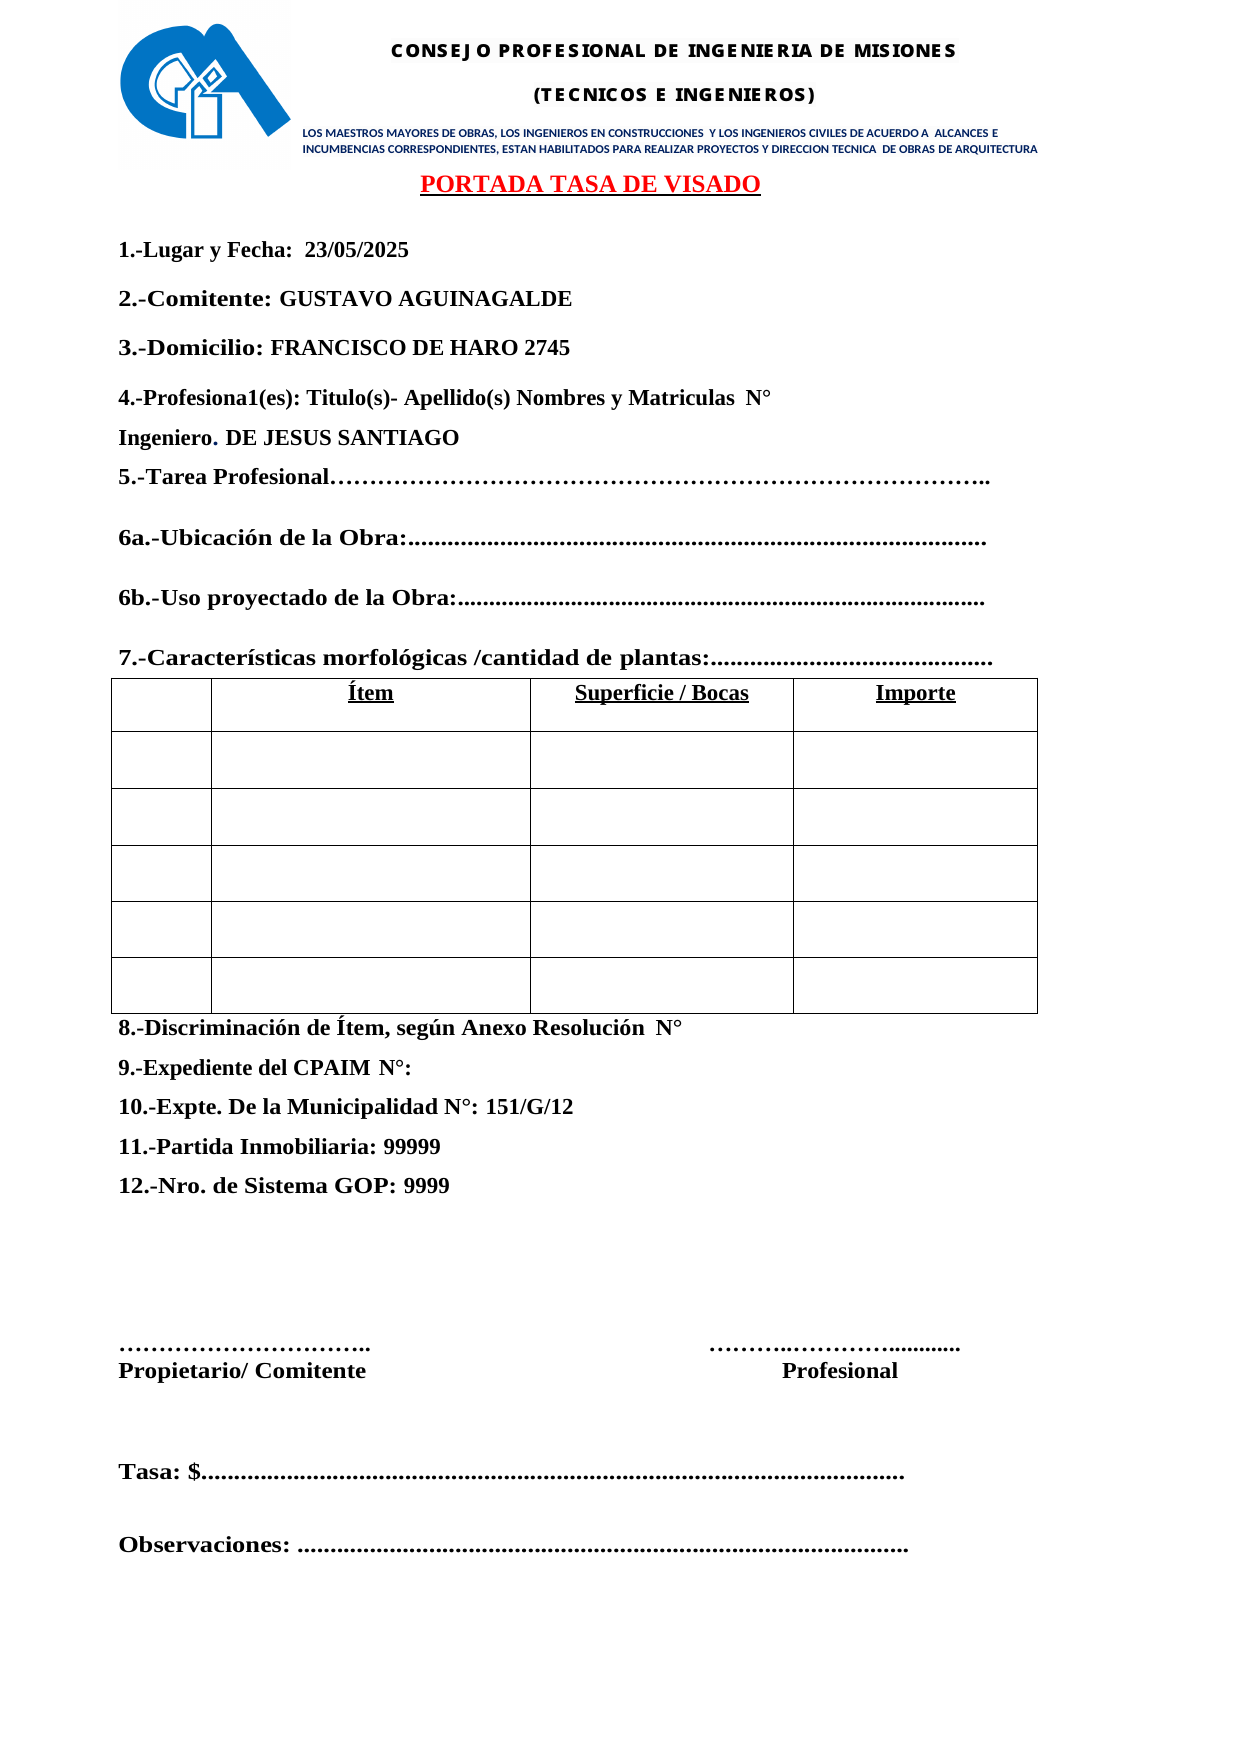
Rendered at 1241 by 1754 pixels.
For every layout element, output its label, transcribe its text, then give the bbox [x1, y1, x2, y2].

text 11.-Partida Inmobiliaria: 99999 [118, 1133, 1063, 1159]
picture [118, 0, 292, 170]
text 12.-Nro. de Sistema GOP: 9999 [118, 1172, 1063, 1199]
text Observaciones: ............................................................................................. [118, 1531, 1063, 1557]
table_cell [112, 789, 211, 845]
table_cell [794, 902, 1037, 957]
table_cell [531, 789, 793, 845]
table_header Superficie / Bocas [531, 679, 793, 731]
table_cell [531, 958, 793, 1013]
table_cell [794, 732, 1037, 787]
table_cell [212, 789, 530, 845]
text 4.-Profesiona1(es): Titulo(s)- Apellido(s) Nombres y Matriculas N° [118, 384, 1063, 411]
table_cell [112, 958, 211, 1013]
text 2.-Comitente: GUSTAVO AGUINAGALDE [118, 285, 1063, 312]
table_header Ítem [212, 679, 530, 731]
text 3.-Domicilio: FRANCISCO DE HARO 2745 [118, 334, 1063, 361]
table_cell [212, 846, 530, 901]
text 7.-Características morfológicas /cantidad de plantas:........................................... [118, 644, 1063, 671]
text 6b.-Uso proyectado de la Obra:.................................................................................... [118, 584, 1063, 610]
table_cell [112, 732, 211, 787]
table_cell [794, 958, 1037, 1013]
text Ingeniero. DE JESUS SANTIAGO [118, 424, 1063, 450]
text 5.-Tarea Profesional……………………………………………………………………….. [118, 463, 1063, 490]
table_cell [531, 846, 793, 901]
text Tasa: $........................................................................................................... [118, 1458, 1063, 1484]
table_header [112, 679, 211, 731]
title PORTADA TASA DE VISADO [118, 169, 1063, 198]
table_cell [112, 846, 211, 901]
text 1.-Lugar y Fecha: 23/05/2025 [118, 236, 1063, 263]
table_cell [794, 789, 1037, 845]
table_cell [794, 846, 1037, 901]
table_header Importe [794, 679, 1037, 731]
table_cell [212, 902, 530, 957]
table_cell [212, 732, 530, 787]
table_cell [531, 732, 793, 787]
table_cell [212, 958, 530, 1013]
text Propietario/ Comitente Profesional [118, 1357, 1063, 1383]
text 6a.-Ubicación de la Obra:........................................................................................ [118, 524, 1063, 550]
text 10.-Expte. De la Municipalidad N°: 151/G/12 [118, 1093, 1063, 1120]
text 8.-Discriminación de Ítem, según Anexo Resolución N° [118, 710, 1063, 1041]
table_cell [112, 902, 211, 957]
table_cell [531, 902, 793, 957]
text 9.-Expediente del CPAIM N°: [118, 1054, 1063, 1080]
text ………………………….. ………..…………............ [118, 1330, 1063, 1357]
